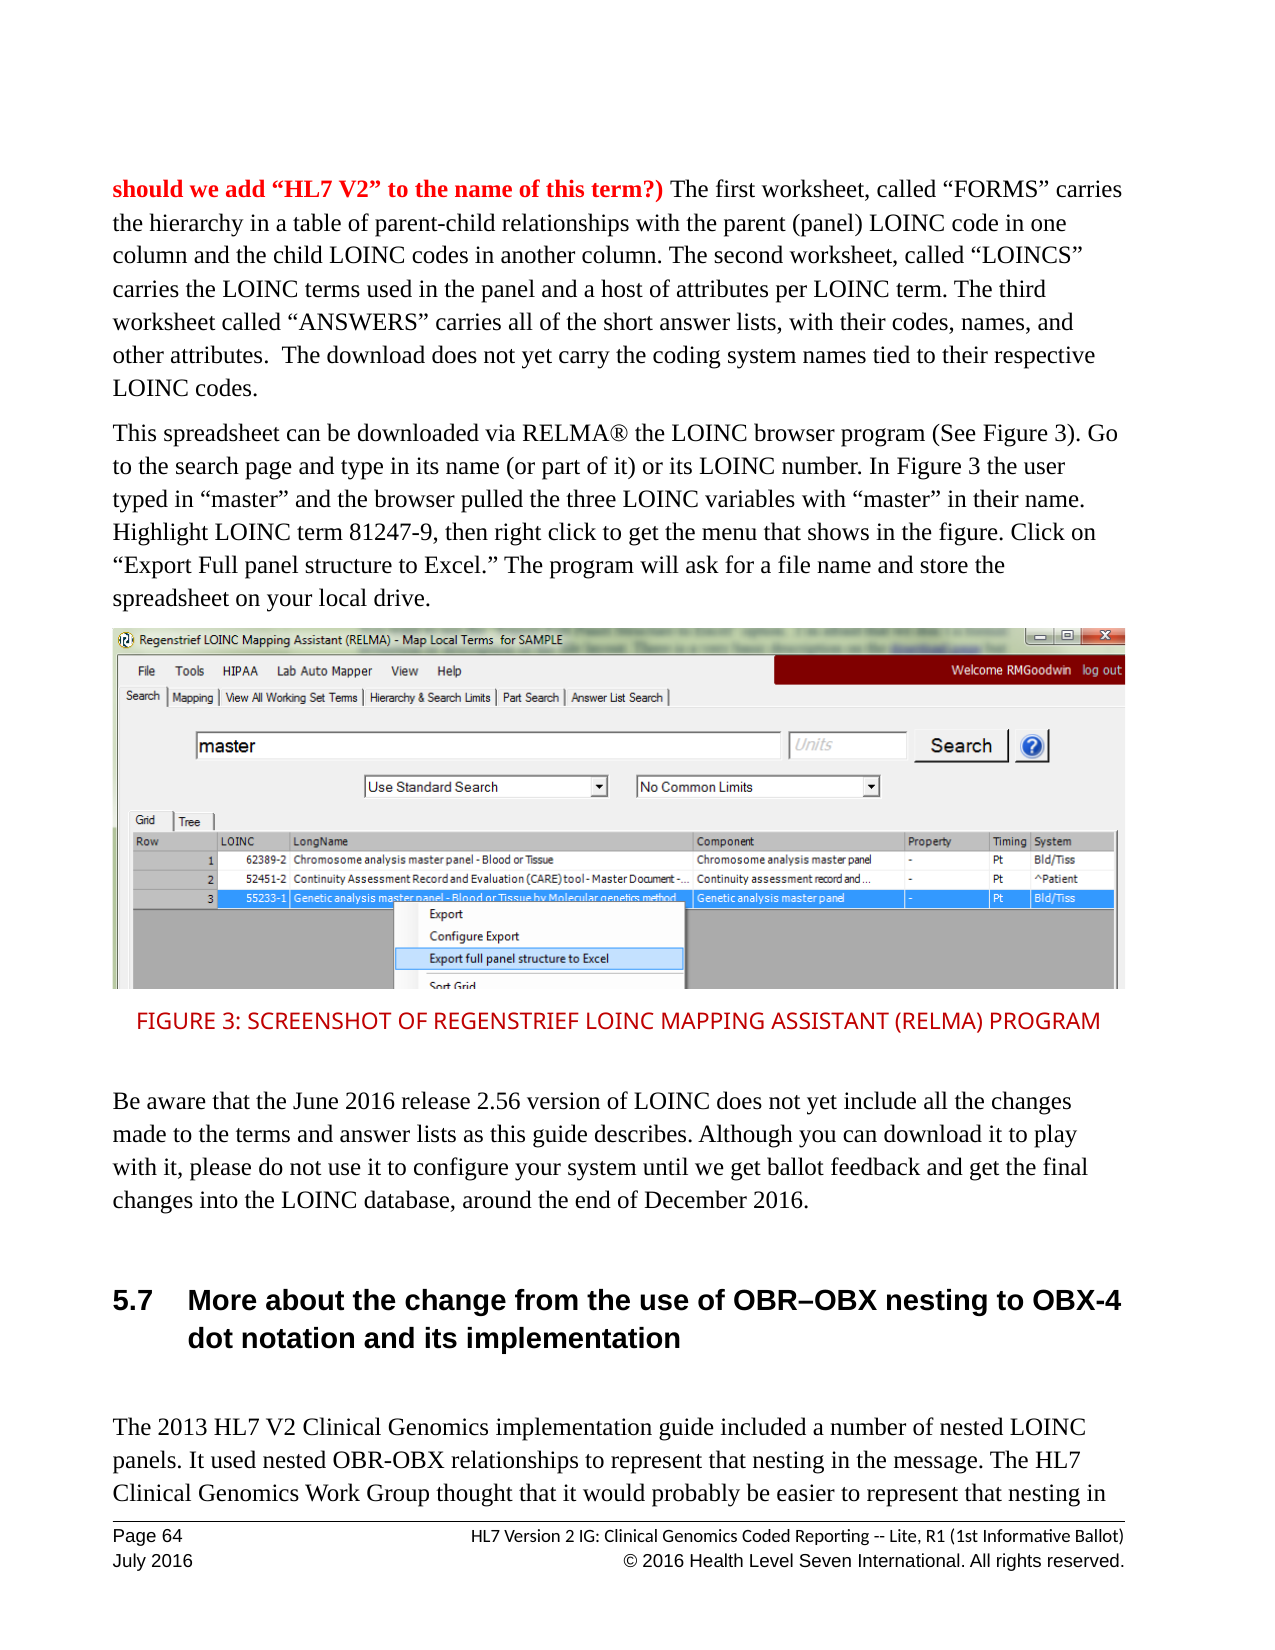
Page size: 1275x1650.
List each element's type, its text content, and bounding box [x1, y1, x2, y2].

picture [112, 628, 1126, 989]
subtitle More about the change from the use of OBR–OBX nesting to OBX-4 dot notation and its implementation [112, 1283, 1125, 1355]
text Be aware that the June 2016 release 2.56 version of LOINC does not yet include all the changes made to the terms and answer lists as this guide describes. Although you can download it to play with it, please do not use it to configure your system until we get ballot feedback and get the final changes into the LOINC database, around the end of December 2016. [112, 1086, 1125, 1214]
text Figure 3: Screenshot of Regenstrief LOINC Mapping Assistant (RELMA) PROGRAM [112, 1005, 1125, 1036]
text This spreadsheet can be downloaded via RELMA® the LOINC browser program (See Figure 3). Go to the search page and type in its name (or part of it) or its LOINC number. In Figure 3 the user typed in “master” and the browser pulled the three LOINC variables with “master” in their name. Highlight LOINC term 81247-9, then right click to get the menu that shows in the figure. Click on “Export Full panel structure to Excel.” The program will ask for a file name and store the spreadsheet on your local drive. [112, 418, 1125, 612]
